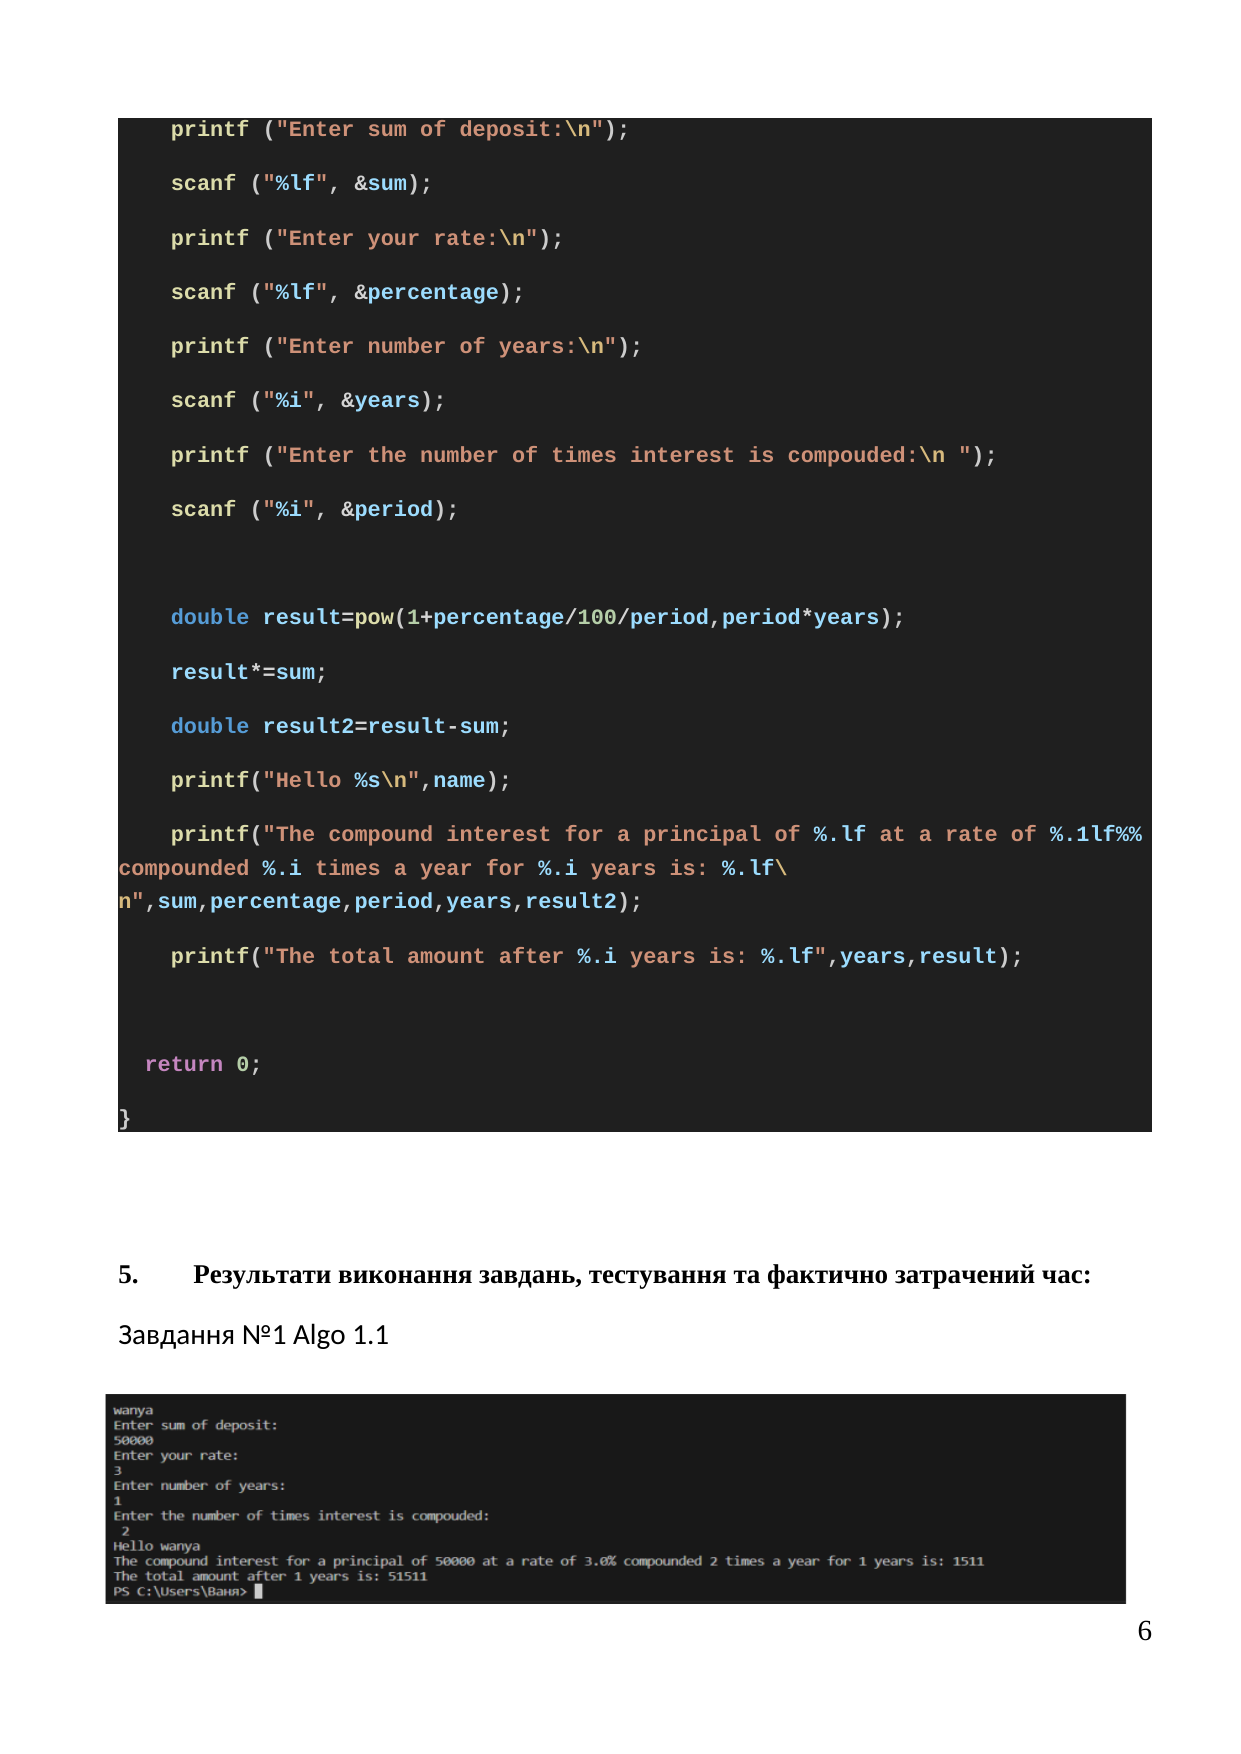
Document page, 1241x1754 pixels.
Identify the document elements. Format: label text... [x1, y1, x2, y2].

text printf("The compound interest for a principal of %.lf at a rate of %.1lf%% compounded %.i times a year for %.i years is: %.lf\n",sum,percentage,period,years,result2); [118, 824, 1152, 915]
text printf ("Enter sum of deposit:\n"); [118, 118, 1152, 143]
text printf ("Enter the number of times interest is compouded:\n "); [118, 444, 1152, 468]
text printf ("Enter your rate:\n"); [118, 227, 1152, 251]
text scanf ("%i", &period); [118, 498, 1152, 523]
text Завдання №1 Algo 1.1 [320, 1330, 1152, 1348]
text scanf ("%i", &years); [118, 389, 1152, 414]
text double result2=result-sum; [118, 715, 1152, 740]
text double result=pow(1+percentage/100/period,period*years); [118, 607, 1152, 631]
text Завдання №1 Algo 1.1 [173, 1330, 320, 1348]
text } [118, 1108, 1152, 1132]
text printf ("Enter number of years:\n"); [118, 335, 1152, 360]
text return 0; [118, 1053, 1152, 1078]
text printf("The total amount after %.i years is: %.lf",years,result); [118, 945, 1152, 969]
text scanf ("%lf", &sum); [118, 172, 1152, 197]
text result*=sum; [118, 661, 1152, 686]
text printf("Hello %s\n",name); [118, 769, 1152, 794]
text scanf ("%lf", &percentage); [118, 281, 1152, 306]
